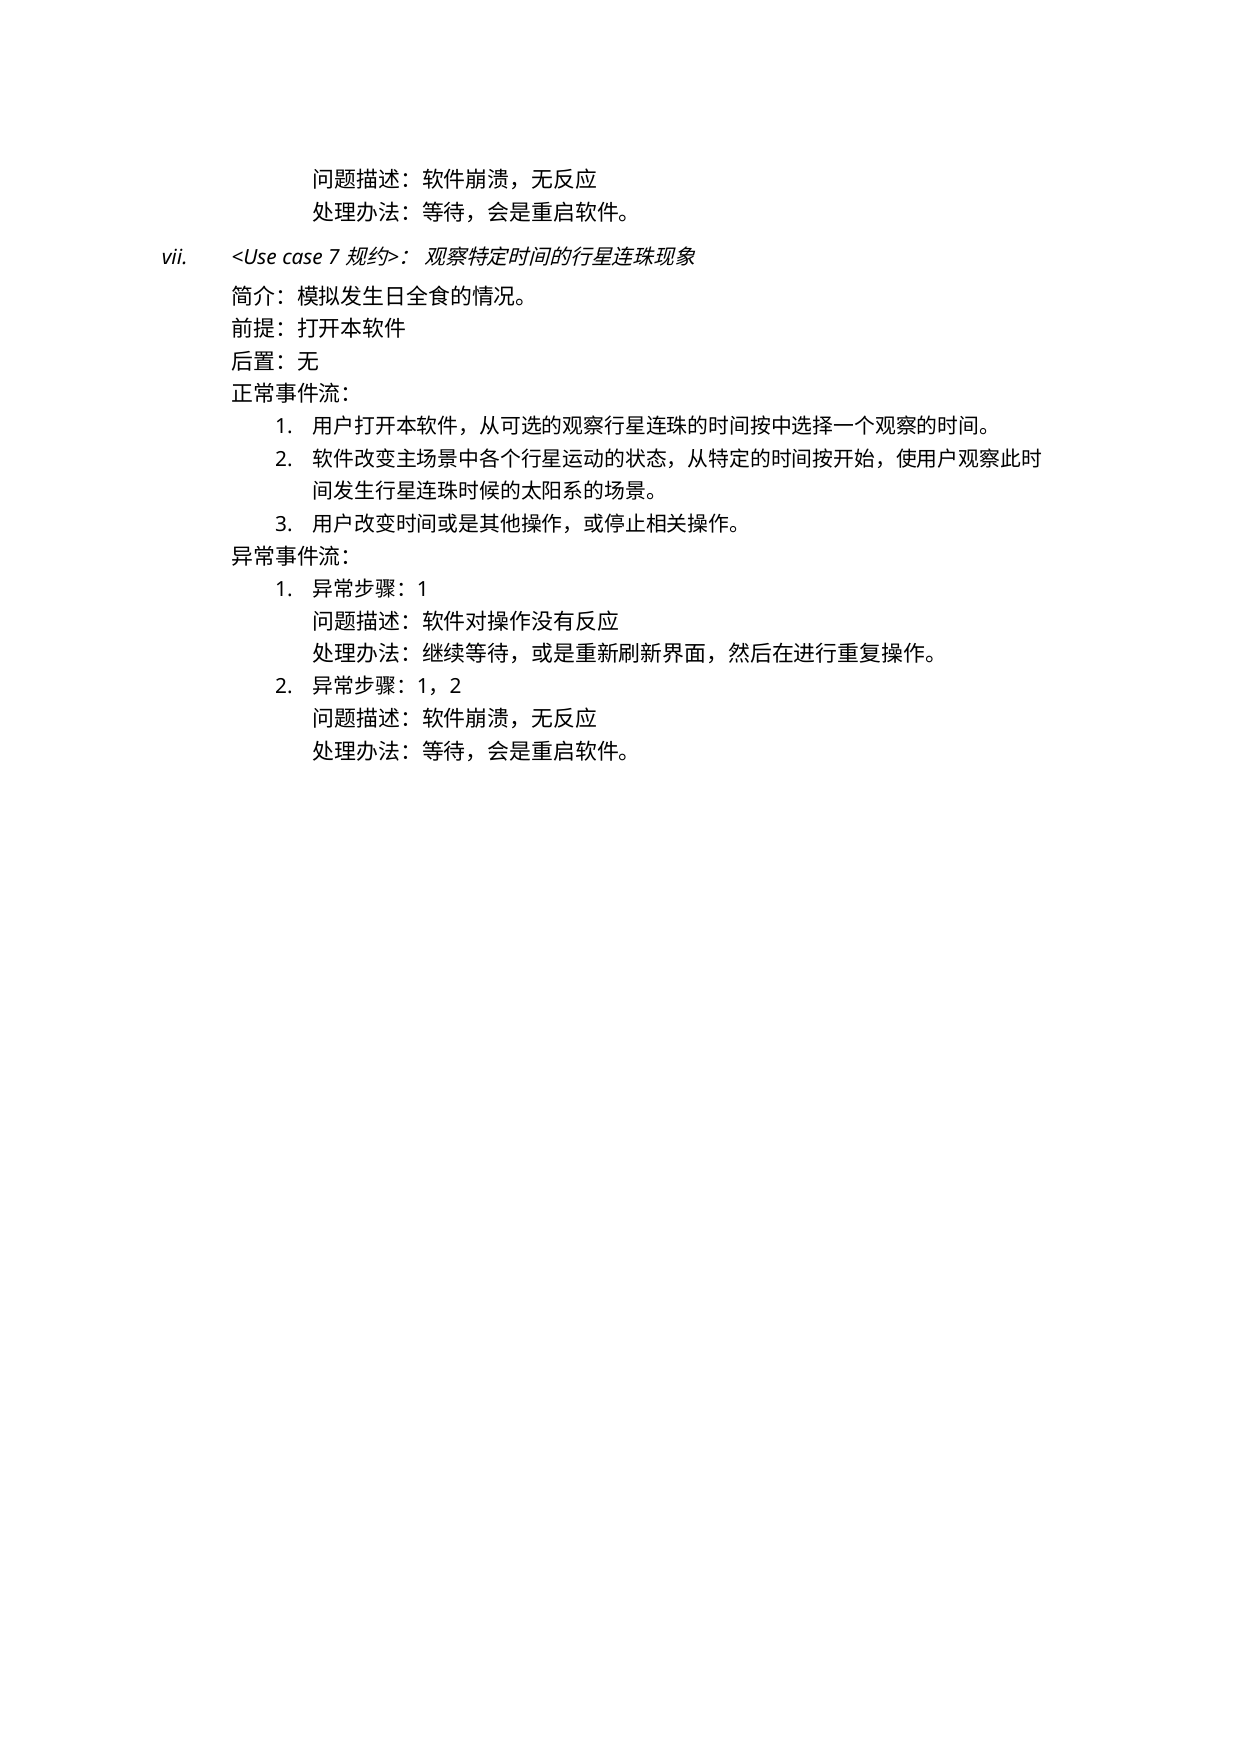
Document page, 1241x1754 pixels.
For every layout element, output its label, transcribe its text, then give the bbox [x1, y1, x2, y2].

text 问题描述：软件对操作没有反应 [312, 603, 1053, 636]
text 问题描述：软件崩溃，无反应 [312, 701, 1053, 733]
list 异常步骤：1，2 [275, 668, 1053, 701]
text 异常事件流： [231, 538, 1053, 571]
text 处理办法：继续等待，或是重新刷新界面，然后在进行重复操作。 [312, 636, 1053, 668]
list 软件改变主场景中各个行星运动的状态，从特定的时间按开始，使用户观察此时间发生行星连珠时候的太阳系的场景。 [275, 441, 1053, 506]
text 前提：打开本软件 [231, 311, 1053, 343]
list 用户改变时间或是其他操作，或停止相关操作。 [275, 506, 1053, 538]
text 正常事件流： [231, 376, 1053, 408]
text 问题描述：软件崩溃，无反应 [312, 162, 1053, 194]
text 后置：无 [231, 343, 1053, 376]
list 用户打开本软件，从可选的观察行星连珠的时间按中选择一个观察的时间。 [275, 408, 1053, 441]
list 异常步骤：1 [275, 571, 1053, 603]
text 处理办法：等待，会是重启软件。 [312, 194, 1053, 227]
text 处理办法：等待，会是重启软件。 [312, 733, 1053, 766]
text 简介：模拟发生日全食的情况。 [231, 278, 1053, 311]
subtitle <Use case 7 规约>： 观察特定时间的行星连珠现象 [187, 239, 1053, 272]
